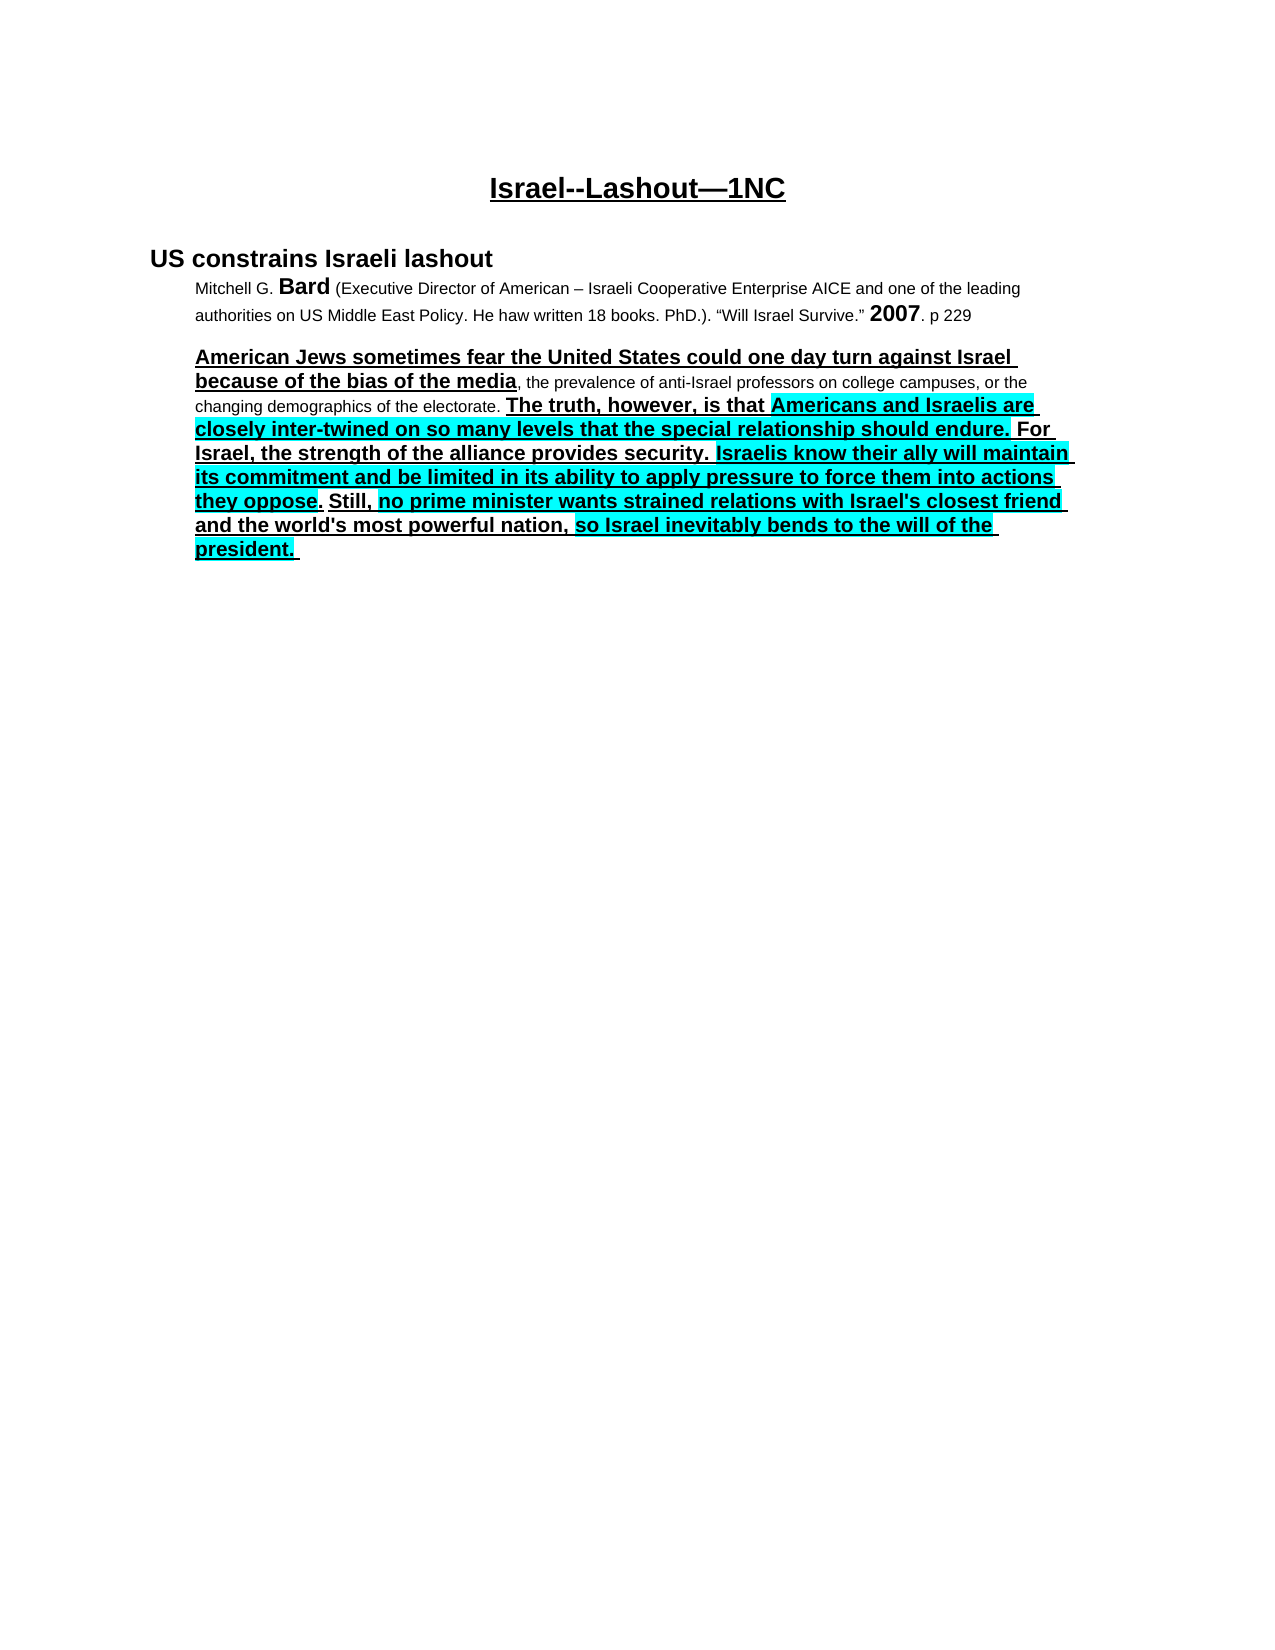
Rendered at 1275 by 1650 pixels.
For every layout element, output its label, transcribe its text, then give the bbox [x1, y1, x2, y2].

subtitle US constrains Israeli lashout [150, 244, 1125, 273]
text American Jews sometimes fear the United States could one day turn against Israel because of the bias of the media, the prevalence of anti-Israel professors on college campuses, or the changing demographics of the electorate. The truth, however, is that Americans and Israelis are closely inter-twined on so many levels that the special relationship should endure. For Israel, the strength of the alliance provides security. Israelis know their ally will maintain its commitment and be limited in its ability to apply pressure to force them into actions they oppose. Still, no prime minister wants strained relations with Israel's closest friend and the world's most powerful nation, so Israel inevitably bends to the will of the president. [195, 345, 1080, 561]
text Mitchell G. Bard (Executive Director of American – Israeli Cooperative Enterprise AICE and one of the leading authorities on US Middle East Policy. He haw written 18 books. PhD.). “Will Israel Survive.” 2007. p 229 [195, 273, 1080, 326]
subtitle Israel--Lashout—1NC [150, 171, 1125, 204]
